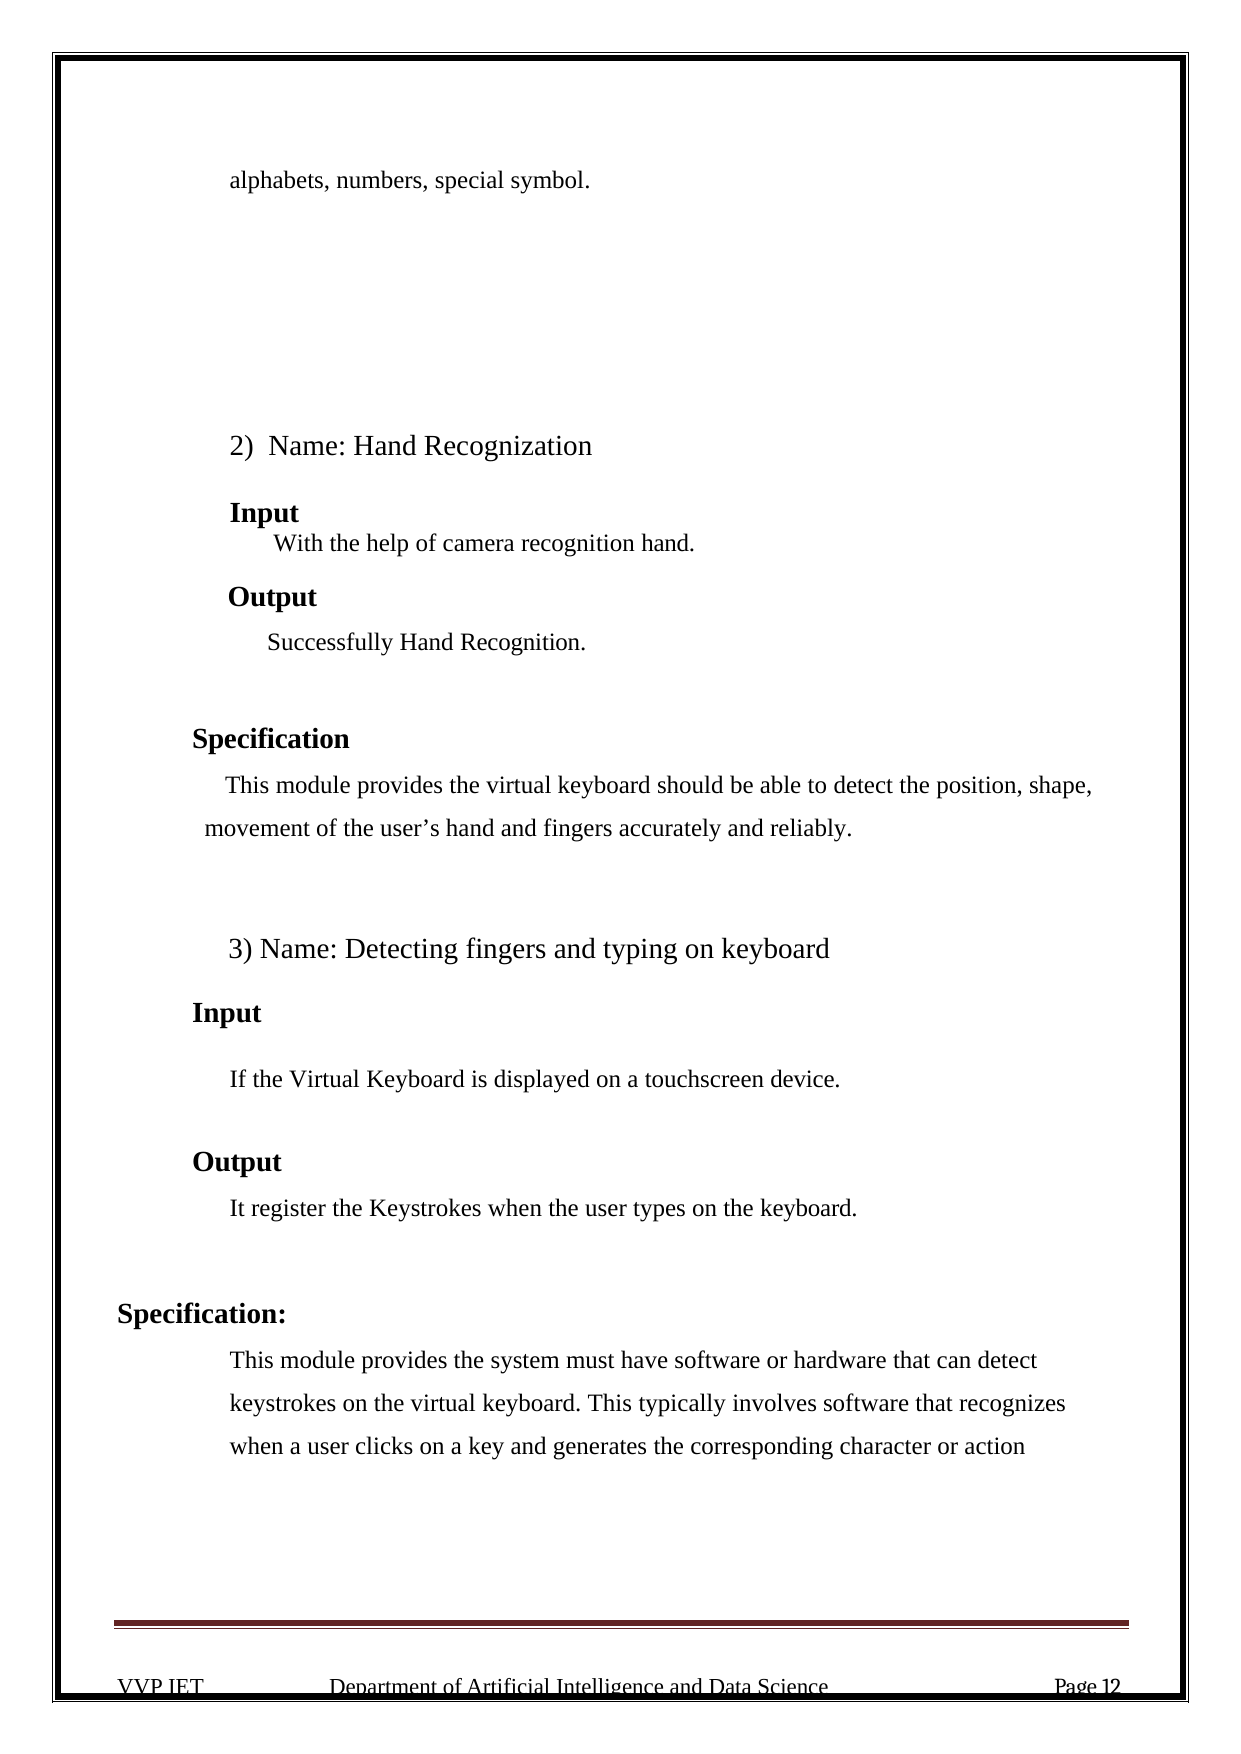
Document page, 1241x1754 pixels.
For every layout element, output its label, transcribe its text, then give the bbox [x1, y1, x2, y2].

text It register the Keystrokes when the user types on the keyboard. [229, 1193, 1125, 1221]
text Specification [117, 721, 1125, 754]
text Output [117, 1149, 1125, 1177]
text With the help of camera recognition hand. [273, 529, 1125, 557]
text If the Virtual Keyboard is displayed on a touchscreen device. [229, 1066, 1125, 1093]
text Specification: [117, 1296, 1125, 1330]
text This module provides the system must have software or hardware that can detect keystrokes on the virtual keyboard. This typically involves software that recognizes when a user clicks on a key and generates the corresponding character or action [229, 1345, 1097, 1460]
text This module provides the virtual keyboard should be able to detect the position, shape, movement of the user’s hand and fingers accurately and reliably. [204, 770, 1125, 842]
text Input [229, 495, 1125, 529]
text Successfully Hand Recognition. [267, 627, 1125, 656]
text 3) Name: Detecting fingers and typing on keyboard [228, 931, 1125, 965]
text Input [117, 995, 1081, 1029]
text 2) Name: Hand Recognization [229, 428, 1125, 462]
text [229, 165, 1097, 193]
text Output [192, 584, 1125, 612]
